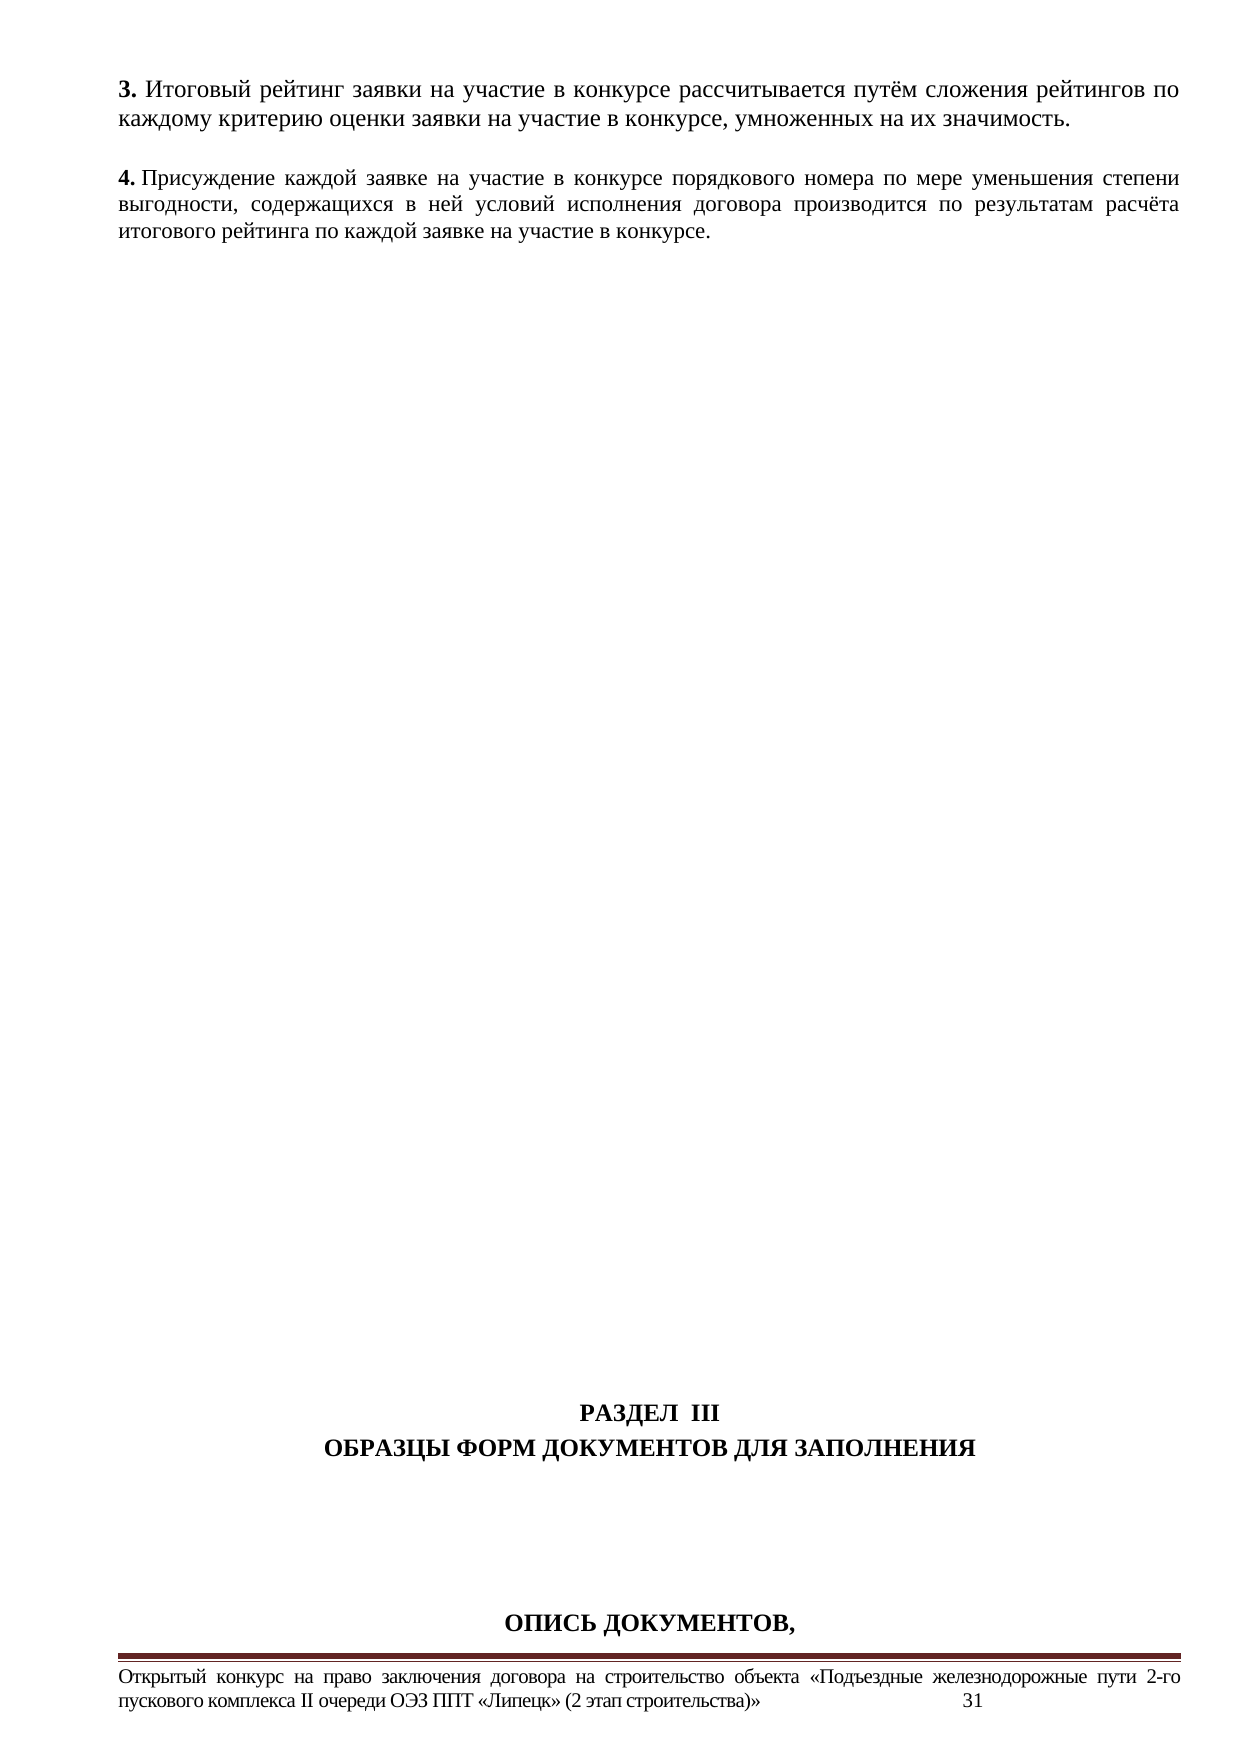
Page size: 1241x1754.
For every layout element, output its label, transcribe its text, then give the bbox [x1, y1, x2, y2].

text 4. Присуждение каждой заявке на участие в конкурсе порядкового номера по мере уменьшения степени выгодности, содержащихся в ней условий исполнения договора производится по результатам расчёта итогового рейтинга по каждой заявке на участие в конкурсе. [118, 164, 1181, 243]
text 3. Итоговый рейтинг заявки на участие в конкурсе рассчитывается путём сложения рейтингов по каждому критерию оценки заявки на участие в конкурсе, умноженных на их значимость. [118, 74, 1181, 131]
text РАЗДЕЛ III [118, 1398, 1181, 1427]
text ОБРАЗЦЫ ФОРМ ДОКУМЕНТОВ ДЛЯ ЗАПОЛНЕНИЯ [118, 1433, 1181, 1462]
text ОПИСЬ ДОКУМЕНТОВ, [118, 1608, 1181, 1637]
